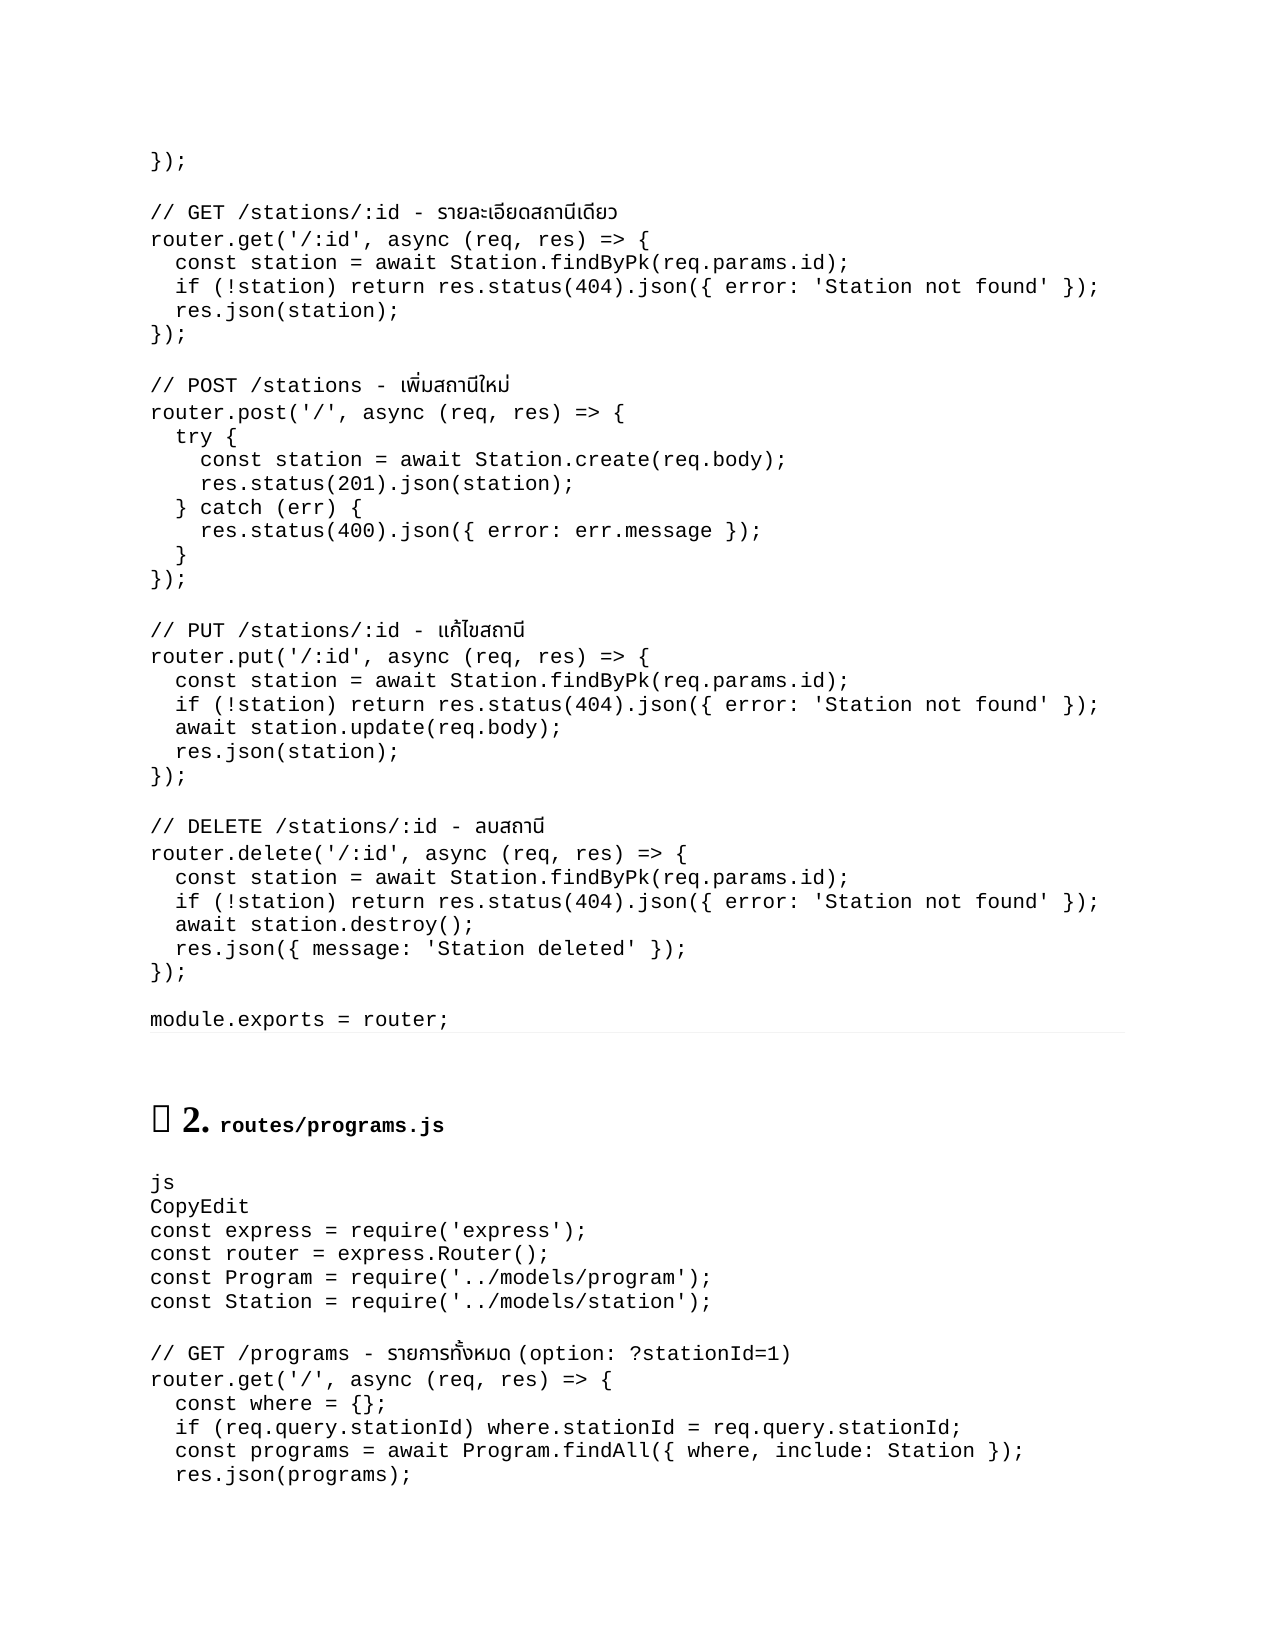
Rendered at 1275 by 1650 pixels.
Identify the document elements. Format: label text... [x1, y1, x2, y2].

text CopyEdit [150, 1196, 1125, 1220]
text const station = await Station.findByPk(req.params.id); [150, 867, 1125, 891]
text const station = await Station.create(req.body); [150, 449, 1125, 473]
text const station = await Station.findByPk(req.params.id); [150, 670, 1125, 694]
text } catch (err) { [150, 497, 1125, 520]
text }); [150, 323, 1125, 347]
text // POST /stations - เพิ่มสถานีใหม่ [150, 371, 1125, 402]
text await station.update(req.body); [150, 717, 1125, 741]
text const express = require('express'); [150, 1220, 1125, 1243]
text try { [150, 426, 1125, 449]
text }); [150, 764, 1125, 788]
text res.json(station); [150, 741, 1125, 764]
text // PUT /stations/:id - แก้ไขสถานี [150, 615, 1125, 646]
text const station = await Station.findByPk(req.params.id); [150, 252, 1125, 276]
text }); [150, 962, 1125, 985]
text // GET /stations/:id - รายละเอียดสถานีเดียว [150, 197, 1125, 229]
text if (req.query.stationId) where.stationId = req.query.stationId; [150, 1417, 1125, 1440]
text js [150, 1172, 1125, 1196]
text res.json(station); [150, 300, 1125, 323]
text const programs = await Program.findAll({ where, include: Station }); [150, 1440, 1125, 1464]
text if (!station) return res.status(404).json({ error: 'Station not found' }); [150, 276, 1125, 300]
text const Program = require('../models/program'); [150, 1267, 1125, 1291]
text }); [150, 150, 1125, 174]
text } [150, 544, 1125, 568]
text router.get('/:id', async (req, res) => { [150, 229, 1125, 252]
text router.post('/', async (req, res) => { [150, 402, 1125, 426]
text // DELETE /stations/:id - ลบสถานี [150, 812, 1125, 843]
text await station.destroy(); [150, 914, 1125, 938]
text ✅ 2. routes/programs.js [150, 1092, 1125, 1143]
text const router = express.Router(); [150, 1243, 1125, 1267]
text res.json({ message: 'Station deleted' }); [150, 938, 1125, 962]
text }); [150, 568, 1125, 591]
text res.json(programs); [150, 1464, 1125, 1488]
text res.status(400).json({ error: err.message }); [150, 520, 1125, 544]
text if (!station) return res.status(404).json({ error: 'Station not found' }); [150, 694, 1125, 717]
text res.status(201).json(station); [150, 473, 1125, 497]
text router.delete('/:id', async (req, res) => { [150, 843, 1125, 867]
text const Station = require('../models/station'); [150, 1291, 1125, 1314]
text // GET /programs - รายการทั้งหมด (option: ?stationId=1) [150, 1338, 1125, 1369]
text const where = {}; [150, 1393, 1125, 1417]
text router.put('/:id', async (req, res) => { [150, 646, 1125, 670]
text router.get('/', async (req, res) => { [150, 1369, 1125, 1393]
text if (!station) return res.status(404).json({ error: 'Station not found' }); [150, 891, 1125, 914]
text module.exports = router; [150, 1009, 1125, 1032]
